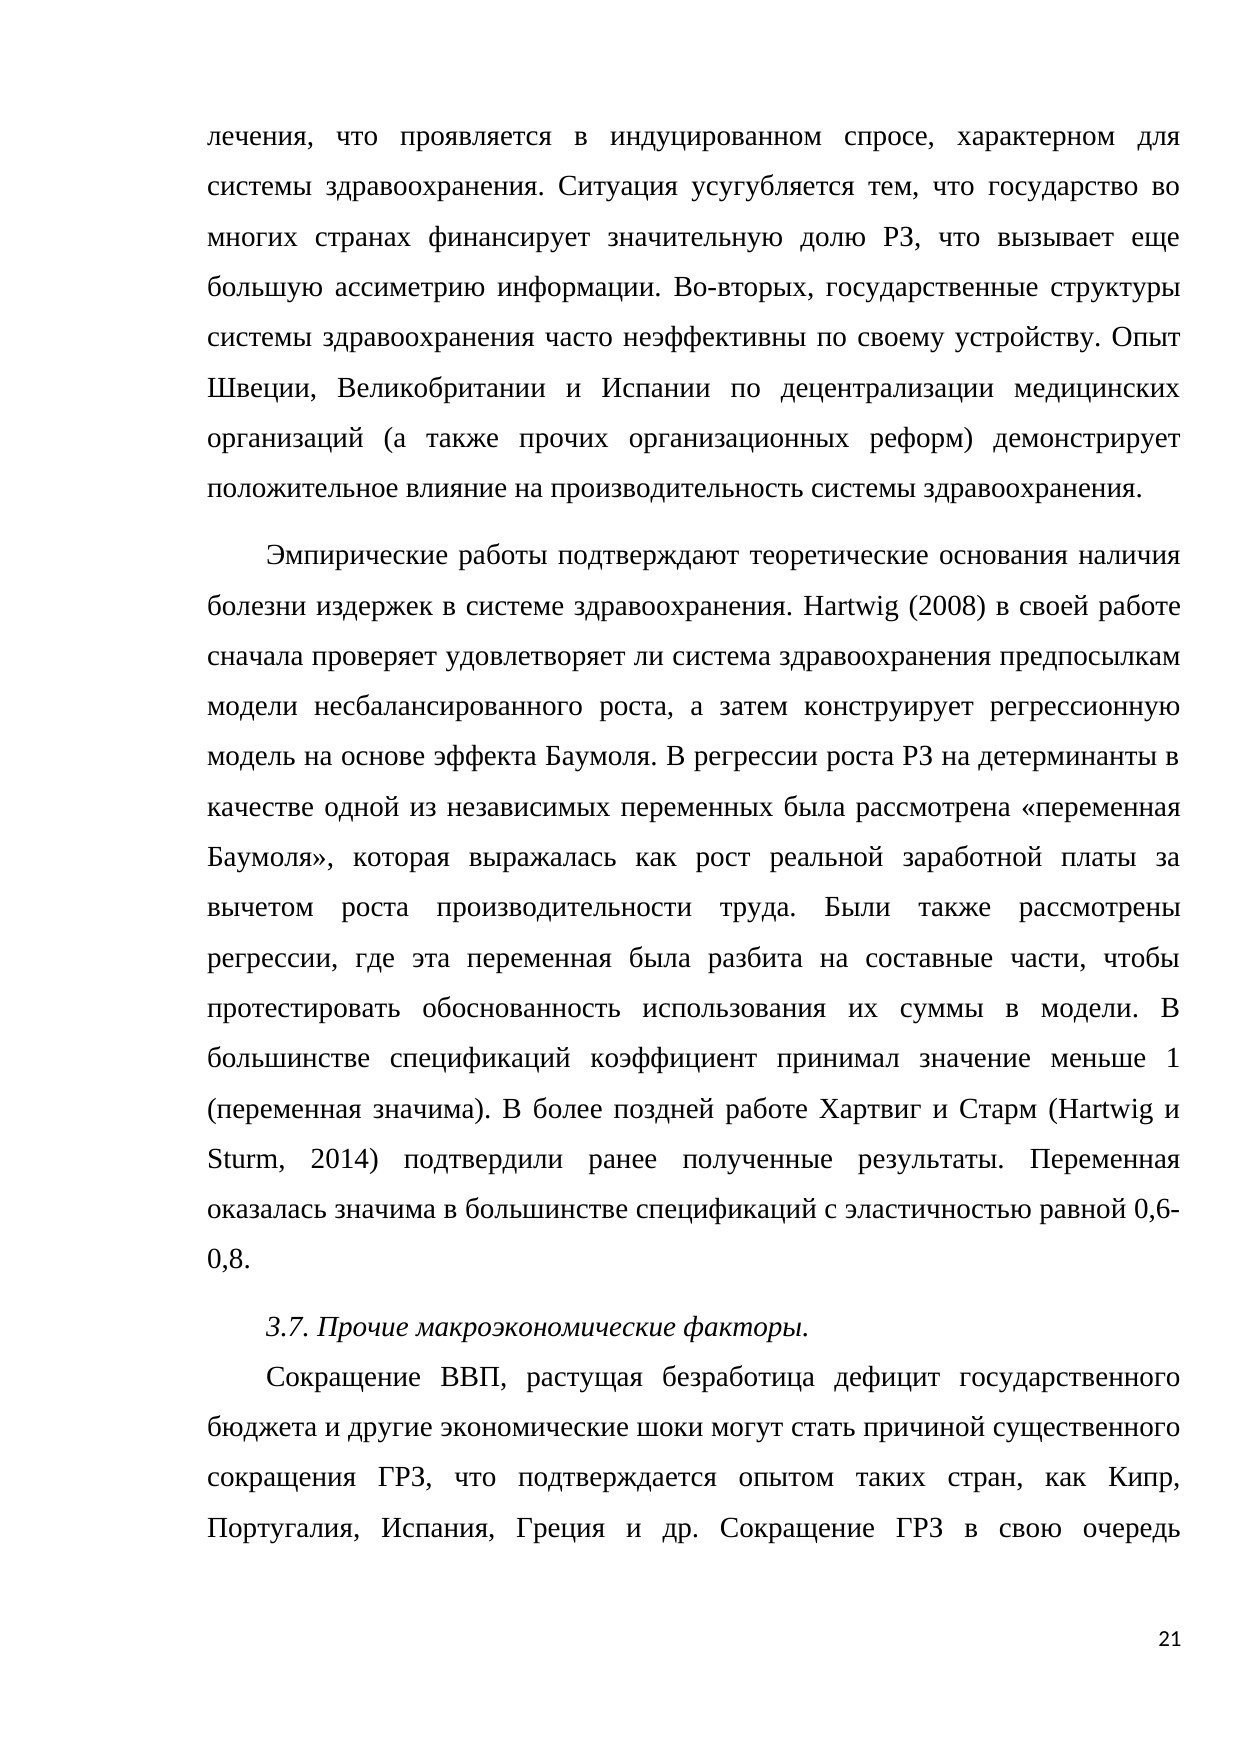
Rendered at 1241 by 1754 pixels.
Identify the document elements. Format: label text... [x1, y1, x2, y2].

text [207, 1359, 1181, 1543]
text Эмпирические работы подтверждают теоретические основания наличия болезни издержек в системе здравоохранения. Hartwig (2008) в своей работе сначала проверяет удовлетворяет ли система здравоохранения предпосылкам модели несбалансированного роста, а затем конструирует регрессионную модель на основе эффекта Баумоля. В регрессии роста РЗ на детерминанты в качестве одной из независимых переменных была рассмотрена «переменная Баумоля», которая выражалась как рост реальной заработной платы за вычетом роста производительности труда. Были также рассмотрены регрессии, где эта переменная была разбита на составные части, чтобы протестировать обоснованность использования их суммы в модели. В большинстве спецификаций коэффициент принимал значение меньше 1 (переменная значима). В более поздней работе Хартвиг и Старм (Hartwig и Sturm, 2014) подтвердили ранее полученные результаты. Переменная оказалась значима в большинстве спецификаций с эластичностью равной 0,6-0,8. [207, 537, 1181, 1275]
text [207, 118, 1181, 504]
subtitle 3.7. Прочие макроэкономические факторы. [207, 1309, 1181, 1342]
